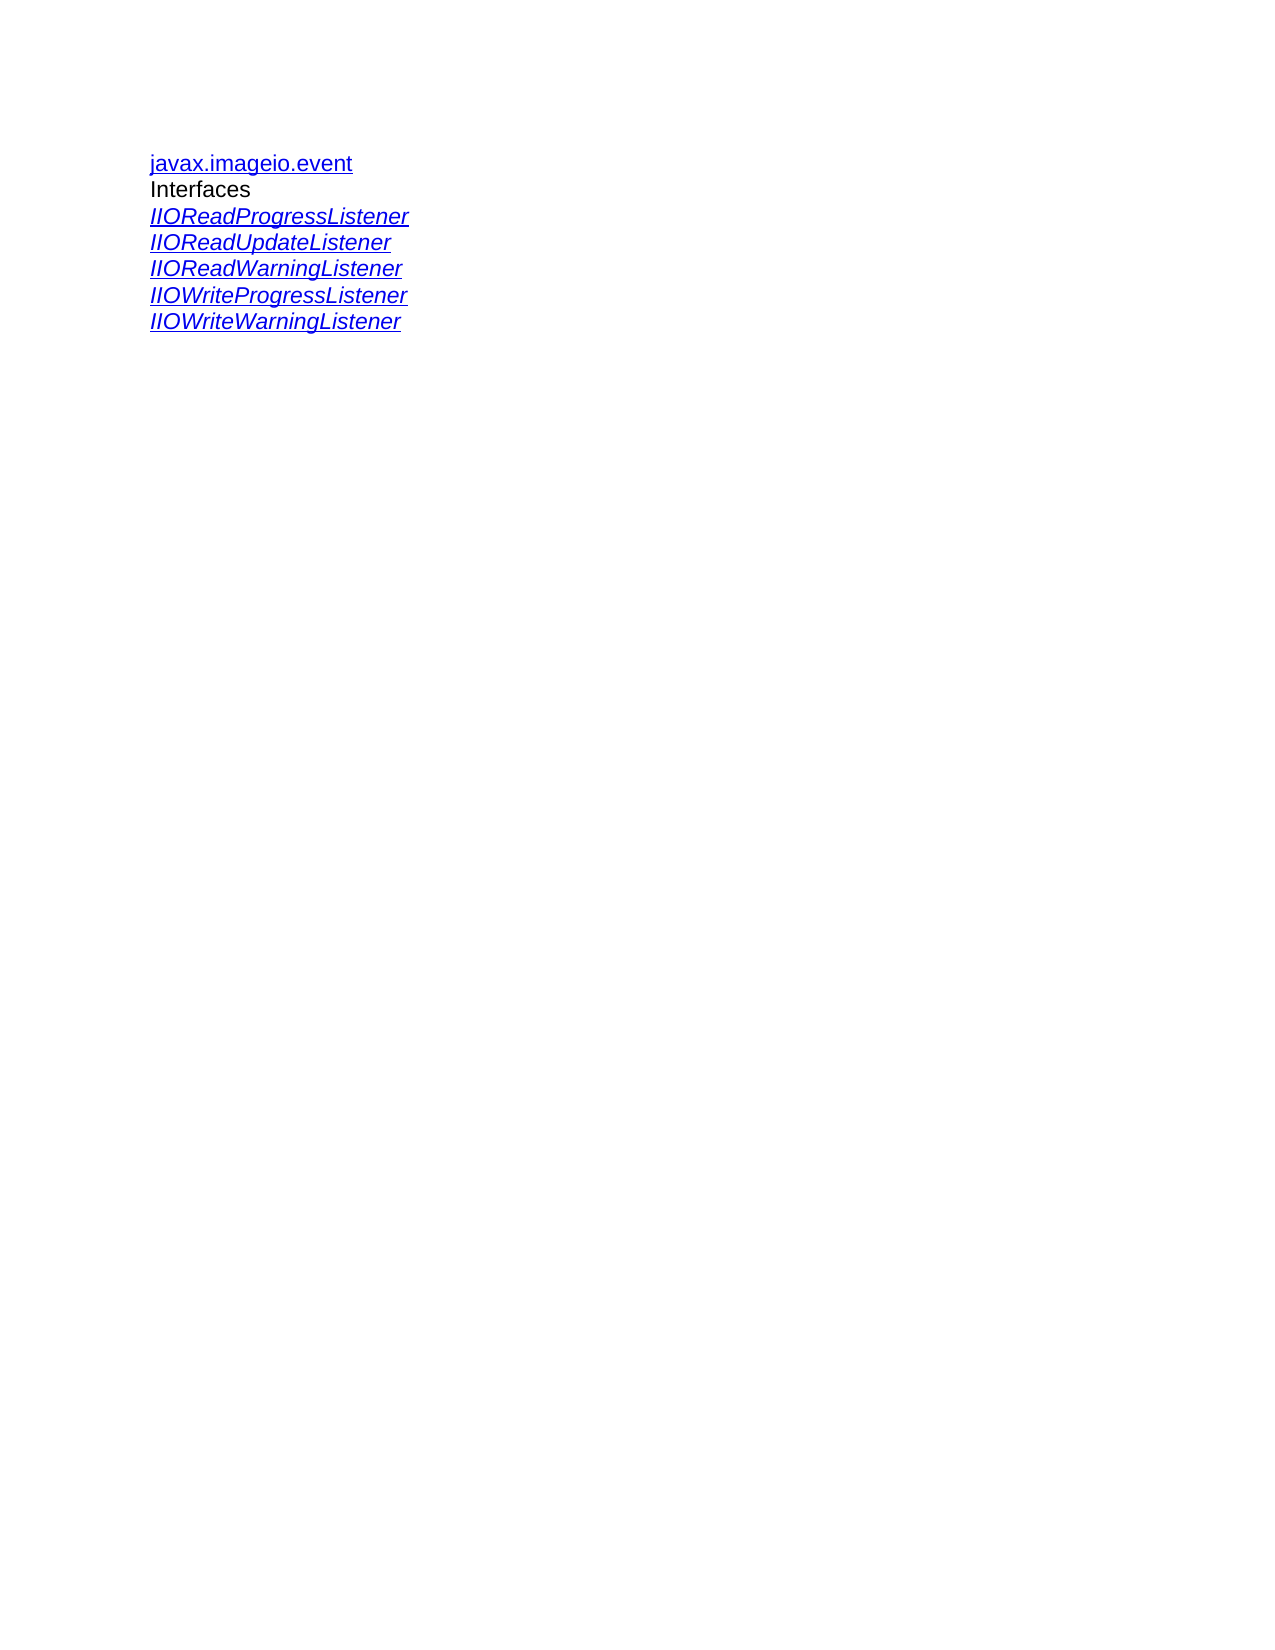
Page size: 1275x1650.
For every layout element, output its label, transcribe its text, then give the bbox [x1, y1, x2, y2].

table_header Interfaces IIOReadProgressListener IIOReadUpdateListener IIOReadWarningListener IIOWriteProgressListener IIOWriteWarningListener [150, 176, 1125, 334]
text javax.imageio.event [150, 150, 1125, 176]
